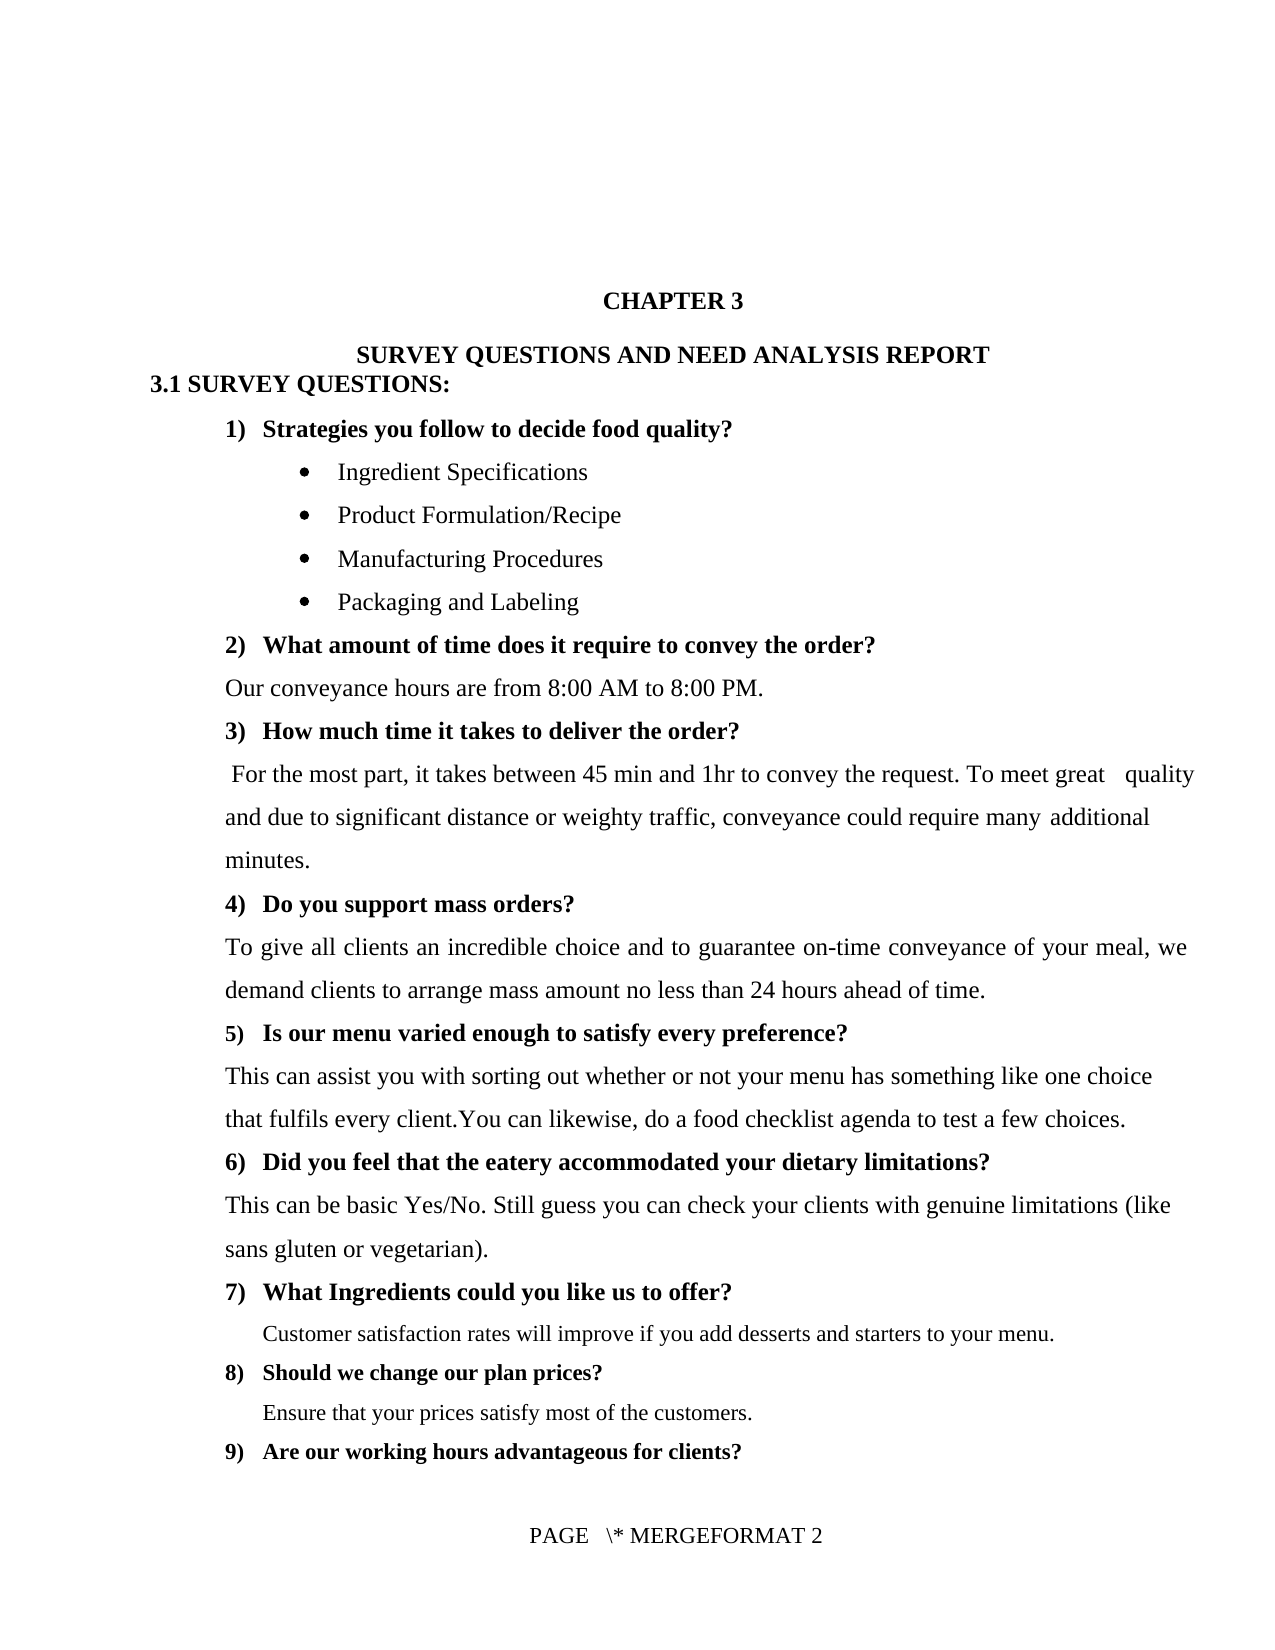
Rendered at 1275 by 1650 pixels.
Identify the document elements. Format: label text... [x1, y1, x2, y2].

list Did you feel that the eatery accommodated your dietary limitations? [225, 1147, 1196, 1176]
list Our conveyance hours are from 8:00 AM to 8:00 PM. [150, 673, 1196, 702]
list What Ingredients could you like us to offer? [225, 1277, 1196, 1306]
list SURVEY QUESTIONS: [150, 369, 1196, 398]
list Are our working hours advantageous for clients? [225, 1438, 1196, 1465]
text To give all clients an incredible choice and to guarantee on-time conveyance of your meal, we demand clients to arrange mass amount no less than 24 hours ahead of time. [150, 932, 1196, 1004]
list Customer satisfaction rates will improve if you add desserts and starters to your menu. [262, 1320, 1196, 1346]
list Manufacturing Procedures [300, 544, 1196, 572]
list Ensure that your prices satisfy most of the customers. [262, 1399, 1196, 1425]
text CHAPTER 3 [150, 286, 1196, 315]
list Is our menu varied enough to satisfy every preference? [225, 1018, 1196, 1047]
list What amount of time does it require to convey the order? [225, 630, 1196, 659]
list Strategies you follow to decide food quality? [225, 414, 1196, 443]
text This can be basic Yes/No. Still guess you can check your clients with genuine limitations (like sans gluten or vegetarian). [150, 1191, 1196, 1262]
list Do you support mass orders? [225, 889, 1196, 917]
list Product Formulation/Recipe [300, 501, 1196, 529]
list How much time it takes to deliver the order? [225, 716, 1196, 745]
list Packaging and Labeling [300, 587, 1196, 616]
list Should we change our plan prices? [225, 1359, 1196, 1386]
list Ingredient Specifications [300, 457, 1196, 486]
text For the most part, it takes between 45 min and 1hr to convey the request. To meet great quality and due to significant distance or weighty traffic, conveyance could require many additional minutes. [150, 759, 1196, 874]
text SURVEY QUESTIONS AND NEED ANALYSIS REPORT [150, 340, 1196, 369]
list This can assist you with sorting out whether or not your menu has something like one choice that fulfils every client.You can likewise, do a food checklist agenda to test a few choices. [225, 1061, 1196, 1133]
